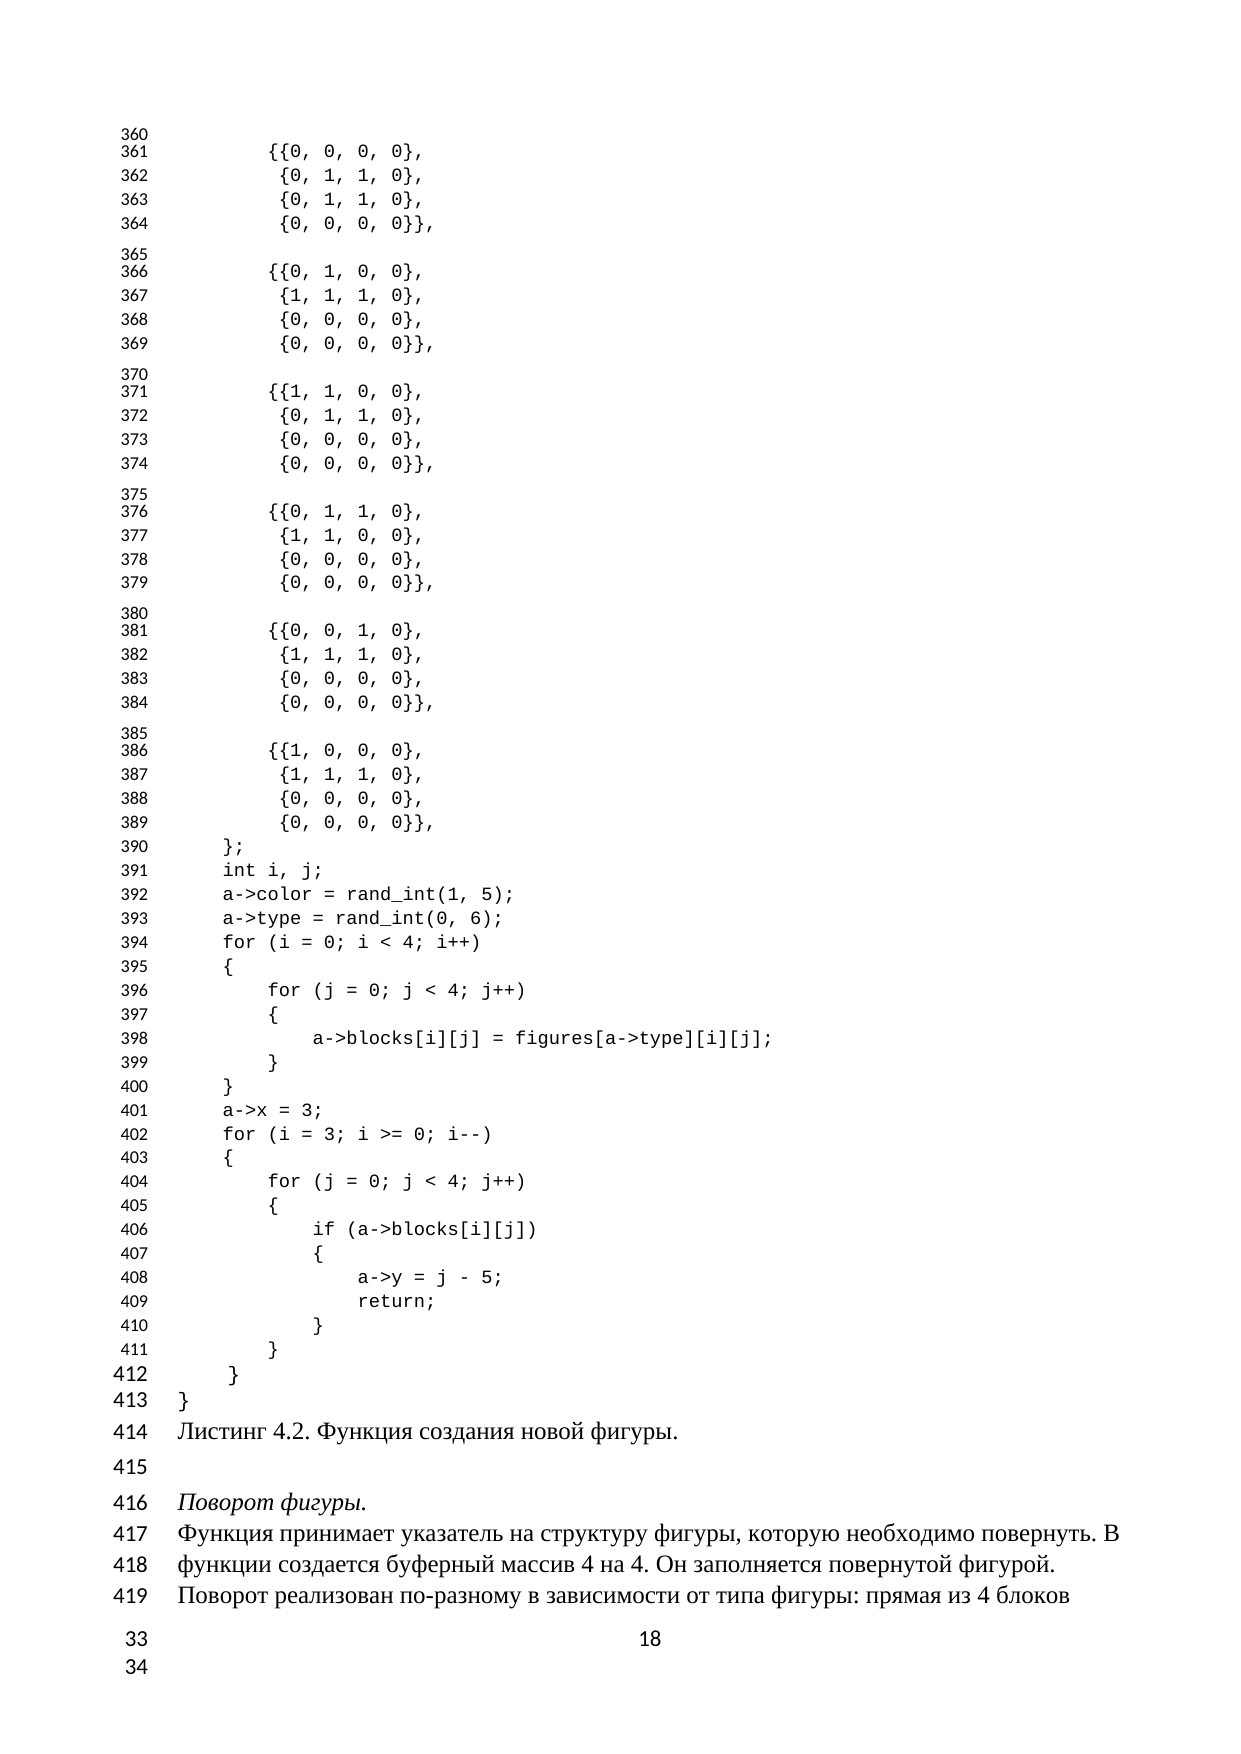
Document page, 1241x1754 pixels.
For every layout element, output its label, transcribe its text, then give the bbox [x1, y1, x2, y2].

text } [177, 1316, 1122, 1337]
text {1, 1, 1, 0}, [177, 286, 1122, 307]
text { [177, 957, 1122, 978]
text {0, 0, 0, 0}, [177, 429, 1122, 451]
text }; [177, 837, 1122, 858]
text } Листинг 4.2. Функция создания новой фигуры. [177, 1391, 1122, 1445]
text {{1, 0, 0, 0}, [177, 741, 1122, 762]
text } [177, 1364, 1122, 1388]
text for (i = 3; i >= 0; i--) [177, 1124, 1122, 1146]
text {0, 0, 0, 0}}, [177, 214, 1122, 235]
text for (j = 0; j < 4; j++) [177, 981, 1122, 1002]
text { [177, 1196, 1122, 1217]
text {0, 0, 0, 0}, [177, 789, 1122, 810]
text {{0, 0, 0, 0}, [177, 142, 1122, 163]
text {1, 1, 1, 0}, [177, 765, 1122, 786]
text } [177, 1052, 1122, 1074]
text {0, 0, 0, 0}}, [177, 453, 1122, 475]
text {1, 1, 1, 0}, [177, 645, 1122, 666]
text {{0, 1, 0, 0}, [177, 262, 1122, 283]
text a->type = rand_int(0, 6); [177, 909, 1122, 930]
text {{0, 0, 1, 0}, [177, 621, 1122, 642]
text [177, 1487, 1122, 1609]
text {0, 1, 1, 0}, [177, 406, 1122, 427]
text {0, 0, 0, 0}}, [177, 693, 1122, 714]
text a->x = 3; [177, 1100, 1122, 1122]
text { [177, 1244, 1122, 1265]
text {1, 1, 0, 0}, [177, 525, 1122, 547]
text {0, 1, 1, 0}, [177, 190, 1122, 211]
text return; [177, 1292, 1122, 1313]
text {0, 0, 0, 0}}, [177, 334, 1122, 355]
text {0, 0, 0, 0}}, [177, 813, 1122, 834]
text {0, 0, 0, 0}, [177, 549, 1122, 571]
text {{1, 1, 0, 0}, [177, 382, 1122, 403]
text {0, 1, 1, 0}, [177, 166, 1122, 187]
text a->blocks[i][j] = figures[a->type][i][j]; [177, 1028, 1122, 1050]
text a->color = rand_int(1, 5); [177, 885, 1122, 906]
text for (i = 0; i < 4; i++) [177, 933, 1122, 954]
text if (a->blocks[i][j]) [177, 1220, 1122, 1241]
text {{0, 1, 1, 0}, [177, 501, 1122, 523]
text { [177, 1004, 1122, 1026]
text } [177, 1340, 1122, 1361]
text {0, 0, 0, 0}, [177, 310, 1122, 331]
text { [177, 1148, 1122, 1169]
text } [177, 1076, 1122, 1098]
text {0, 0, 0, 0}}, [177, 573, 1122, 594]
text int i, j; [177, 861, 1122, 882]
text for (j = 0; j < 4; j++) [177, 1172, 1122, 1193]
text a->y = j - 5; [177, 1268, 1122, 1289]
text {0, 0, 0, 0}, [177, 669, 1122, 690]
